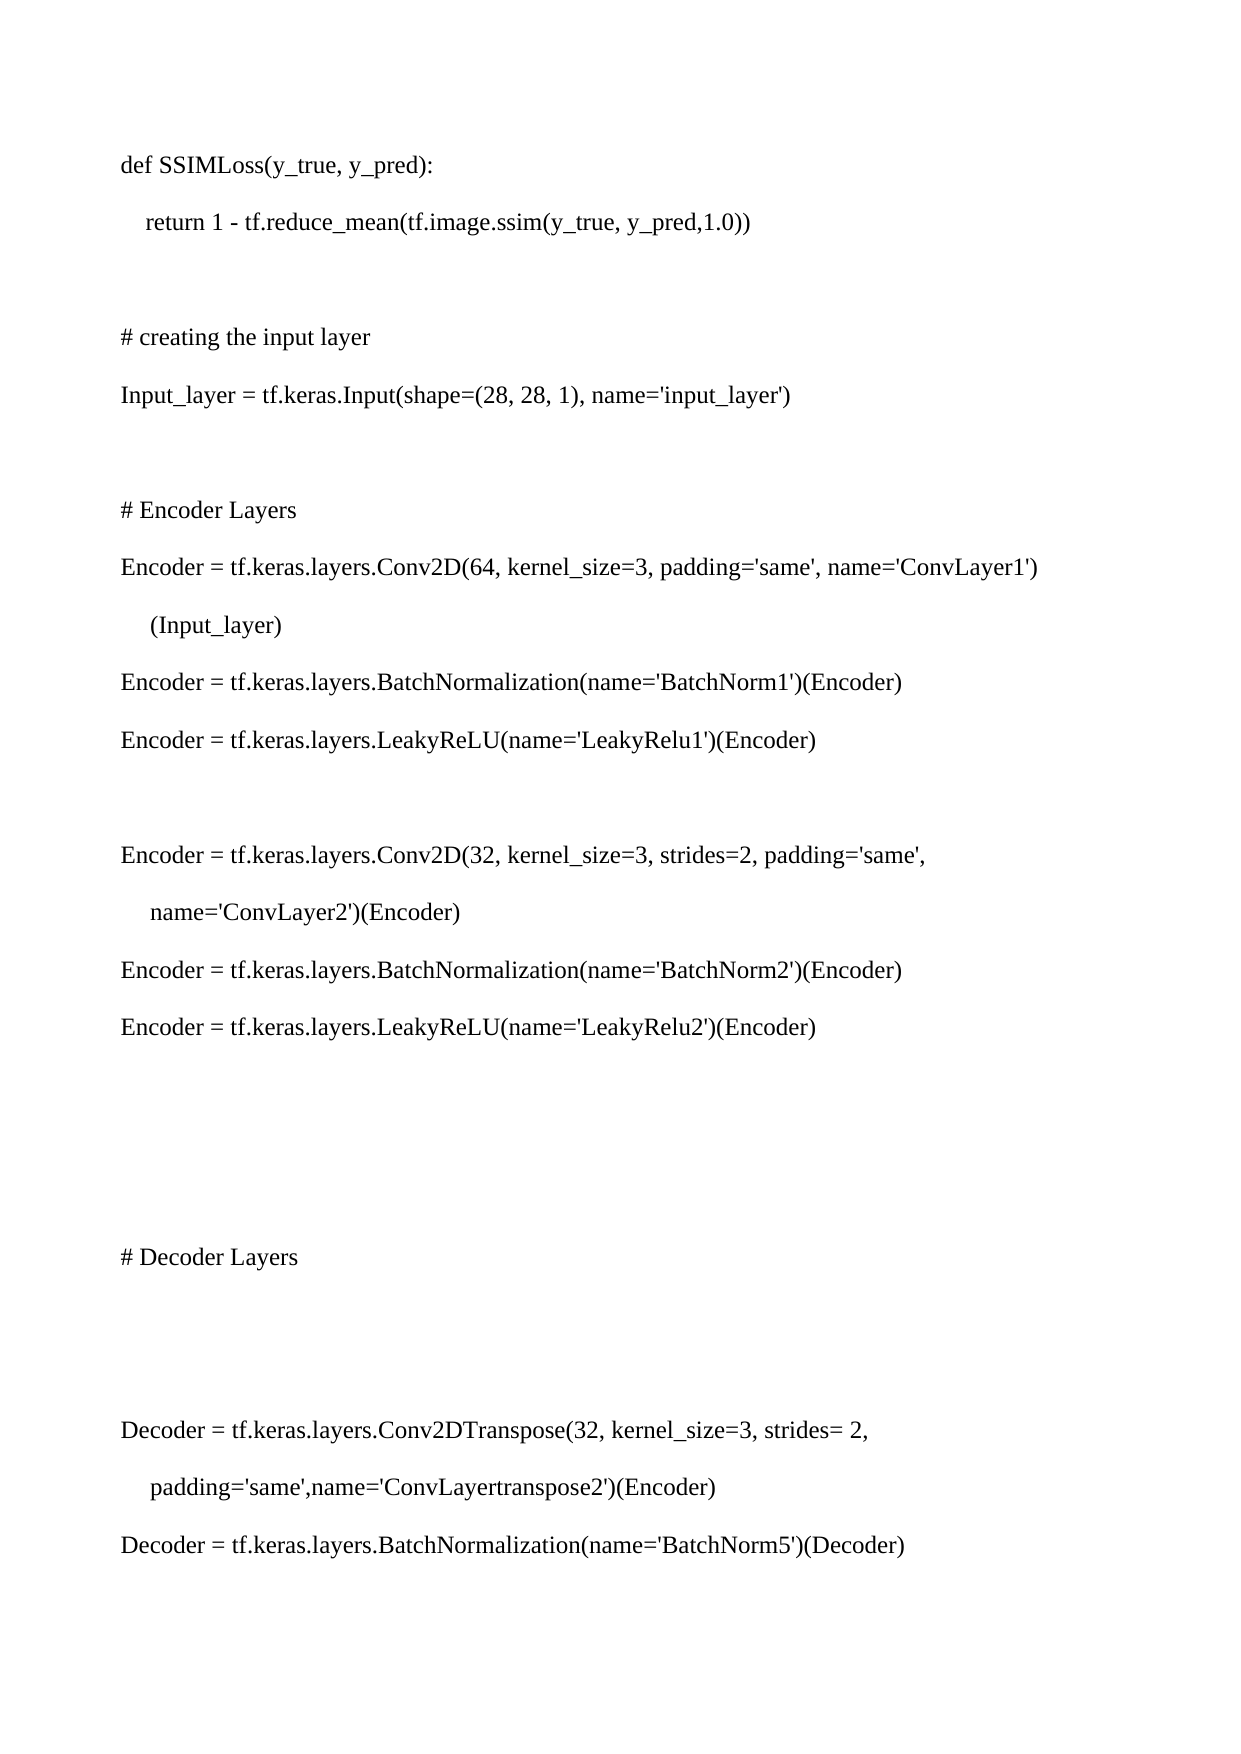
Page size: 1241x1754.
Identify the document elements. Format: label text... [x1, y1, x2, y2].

text # creating the input layer [120, 322, 1090, 351]
text Encoder = tf.keras.layers.Conv2D(64, kernel_size=3, padding='same', name='ConvLayer1')(Input_layer) [120, 552, 1090, 639]
text Encoder = tf.keras.layers.BatchNormalization(name='BatchNorm2')(Encoder) [120, 955, 1090, 984]
text Encoder = tf.keras.layers.LeakyReLU(name='LeakyRelu2')(Encoder) [120, 1012, 1090, 1041]
text Input_layer = tf.keras.Input(shape=(28, 28, 1), name='input_layer') [120, 380, 1090, 409]
text Encoder = tf.keras.layers.BatchNormalization(name='BatchNorm1')(Encoder) [120, 667, 1090, 696]
text Encoder = tf.keras.layers.Conv2D(32, kernel_size=3, strides=2, padding='same', name='ConvLayer2')(Encoder) [120, 840, 1090, 926]
text return 1 - tf.reduce_mean(tf.image.ssim(y_true, y_pred,1.0)) [120, 207, 1090, 236]
text Encoder = tf.keras.layers.LeakyReLU(name='LeakyRelu1')(Encoder) [120, 725, 1090, 754]
text # Decoder Layers [120, 1242, 1090, 1271]
text # Encoder Layers [120, 495, 1090, 524]
text Decoder = tf.keras.layers.Conv2DTranspose(32, kernel_size=3, strides= 2, padding='same',name='ConvLayertranspose2')(Encoder) [120, 1415, 1090, 1501]
text Decoder = tf.keras.layers.BatchNormalization(name='BatchNorm5')(Decoder) [120, 1530, 1090, 1559]
text def SSIMLoss(y_true, y_pred): [120, 150, 1090, 179]
